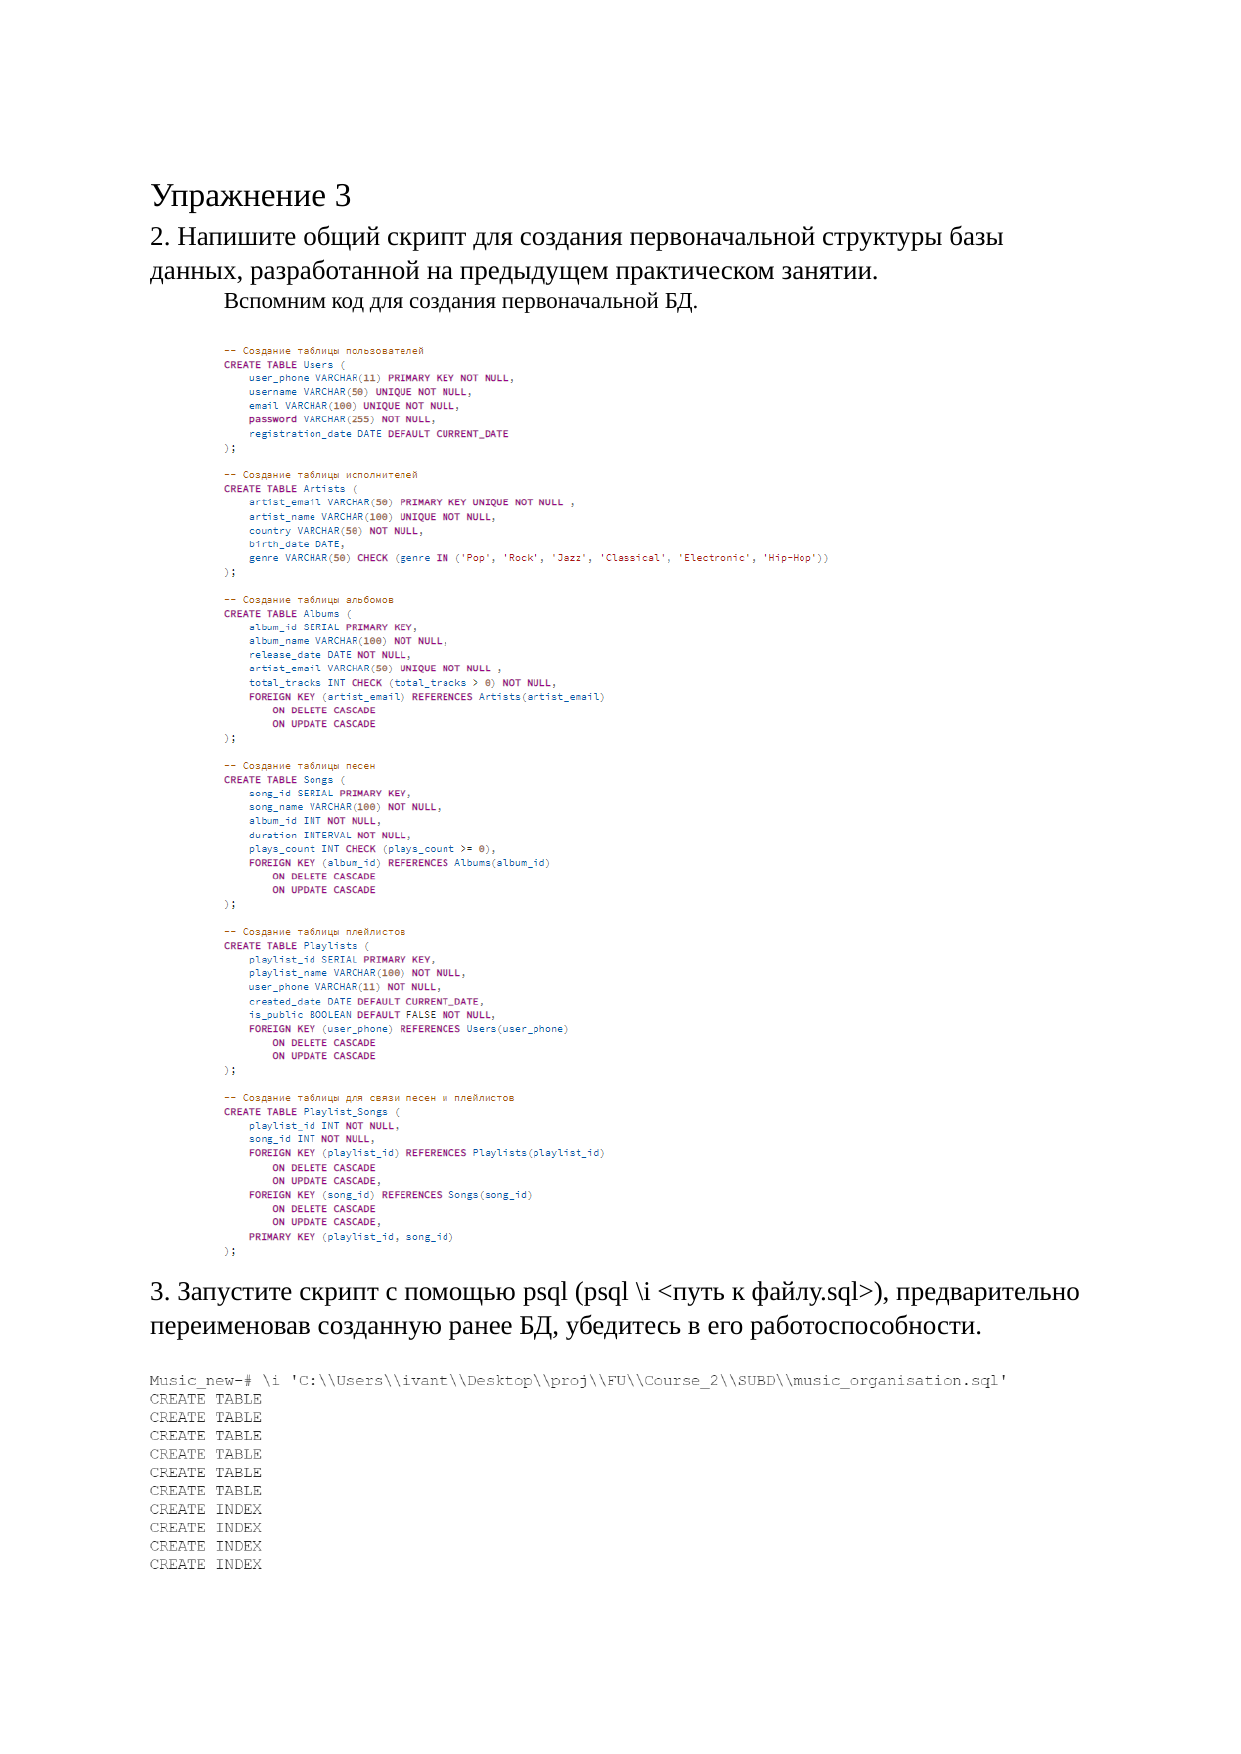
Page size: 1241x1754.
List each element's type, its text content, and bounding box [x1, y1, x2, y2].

text Вспомним код для создания первоначальной БД. [150, 288, 1090, 314]
subtitle 3. Запустите скрипт с помощью psql (psql \i <путь к файлу.sql>), предварительно переименовав созданную ранее БД, убедитесь в его работоспособности. [150, 1275, 1090, 1340]
picture [223, 332, 847, 1257]
subtitle 2. Напишите общий скрипт для создания первоначальной структуры базы данных, разработанной на предыдущем практическом занятии. [150, 221, 1090, 285]
picture [150, 1372, 1091, 1572]
subtitle Упражнение 3 [150, 175, 1090, 213]
